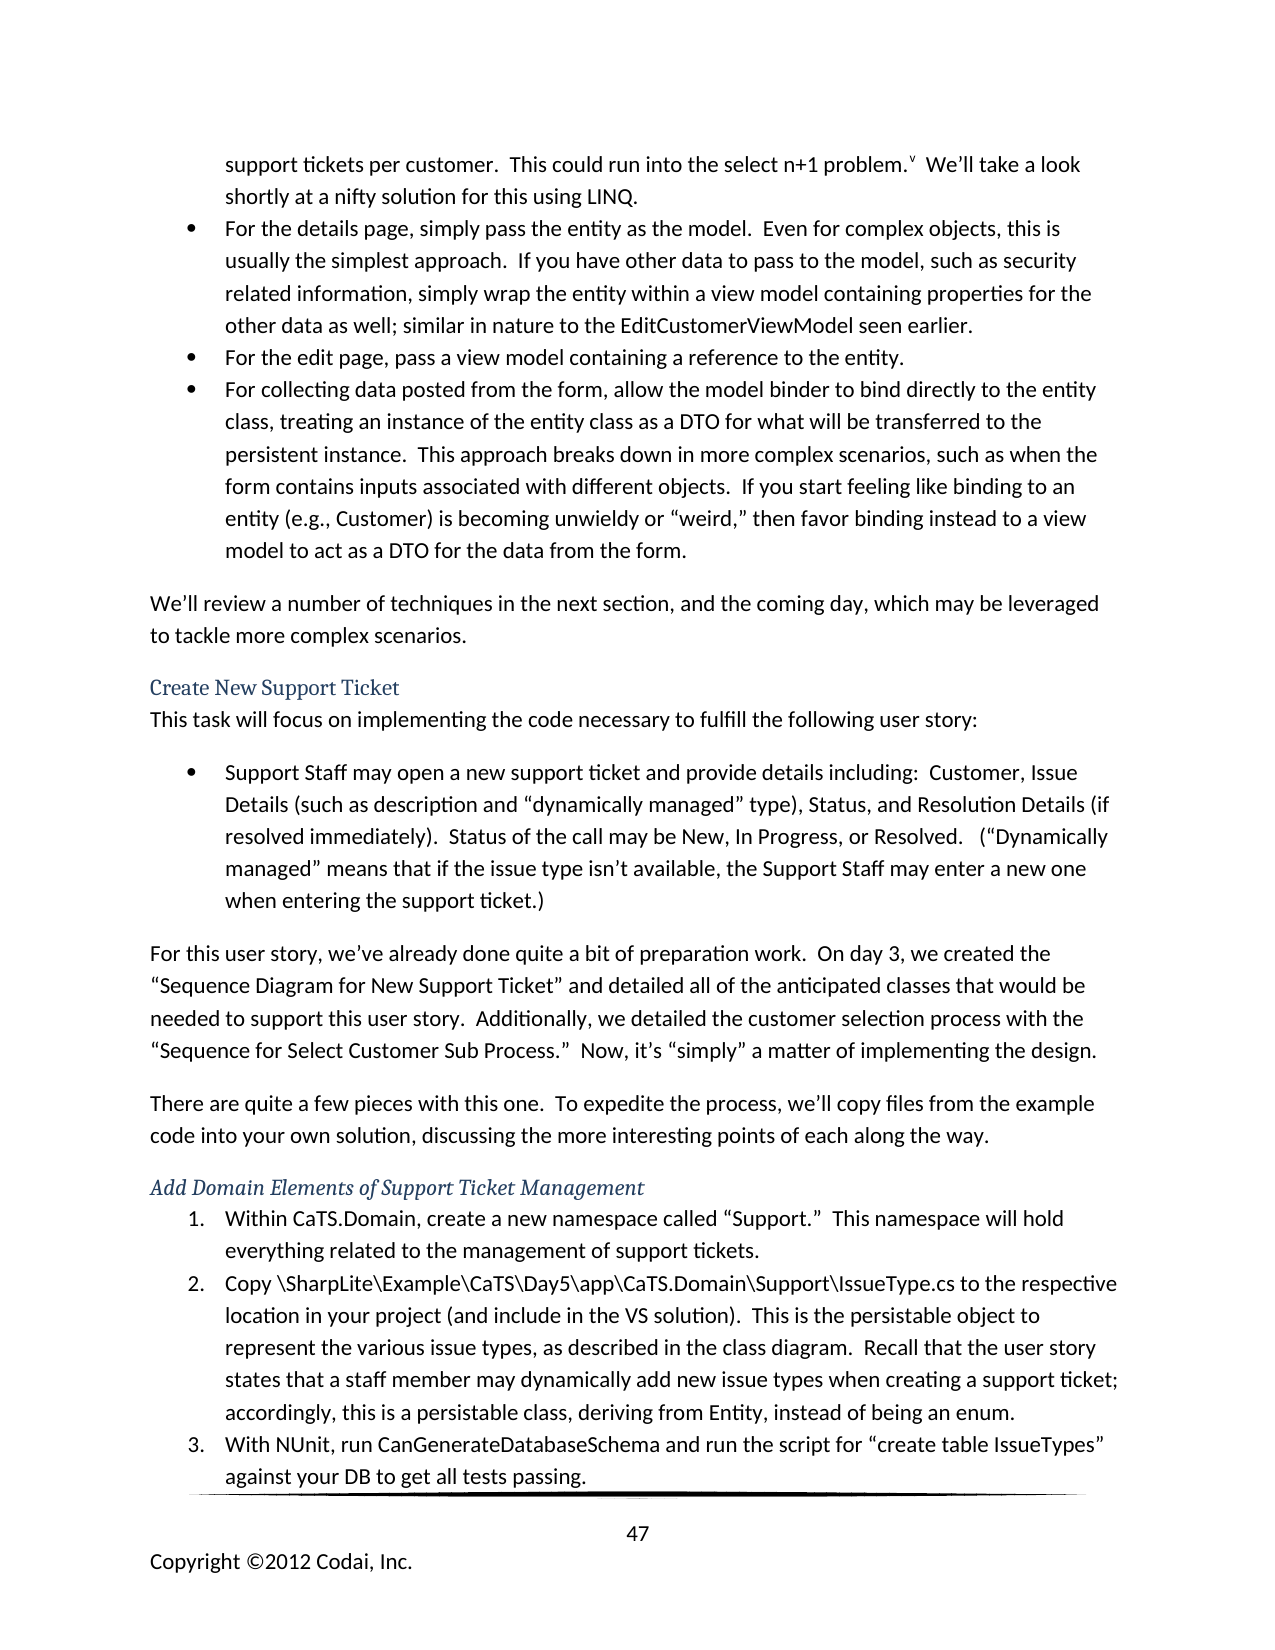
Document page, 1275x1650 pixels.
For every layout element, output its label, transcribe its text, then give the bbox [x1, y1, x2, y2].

list Within CaTS.Domain, create a new namespace called “Support.” This namespace will hold everything related to the management of support tickets. [187, 1204, 1125, 1265]
subtitle Create New Support Ticket [150, 674, 1125, 701]
text There are quite a few pieces with this one. To expedite the process, we’ll copy files from the example code into your own solution, discussing the more interesting points of each along the way. [150, 1089, 1125, 1149]
list For the details page, simply pass the entity as the model. Even for complex objects, this is usually the simplest approach. If you have other data to pass to the model, such as security related information, simply wrap the entity within a view model containing properties for the other data as well; similar in nature to the EditCustomerViewModel seen earlier. [187, 214, 1125, 339]
list Support Staff may open a new support ticket and provide details including: Customer, Issue Details (such as description and “dynamically managed” type), Status, and Resolution Details (if resolved immediately). Status of the call may be New, In Progress, or Resolved. (“Dynamically managed” means that if the issue type isn’t available, the Support Staff may enter a new one when entering the support ticket.) [187, 758, 1125, 914]
list With NUnit, run CanGenerateDatabaseSchema and run the script for “create table IssueTypes” against your DB to get all tests passing. [187, 1430, 1125, 1490]
list Copy \SharpLite\Example\CaTS\Day5\app\CaTS.Domain\Support\IssueType.cs to the respective location in your project (and include in the VS solution). This is the persistable object to represent the various issue types, as described in the class diagram. Recall that the user story states that a staff member may dynamically add new issue types when creating a support ticket; accordingly, this is a persistable class, deriving from Entity, instead of being an enum. [187, 1269, 1125, 1426]
text For this user story, we’ve already done quite a bit of preparation work. On day 3, we created the “Sequence Diagram for New Support Ticket” and detailed all of the anticipated classes that would be needed to support this user story. Additionally, we detailed the customer selection process with the “Sequence for Select Customer Sub Process.” Now, it’s “simply” a matter of implementing the design. [150, 939, 1125, 1064]
text This task will focus on implementing the code necessary to fulfill the following user story: [150, 705, 1125, 733]
text We’ll review a number of techniques in the next section, and the coming day, which may be leveraged to tackle more complex scenarios. [150, 589, 1125, 649]
subtitle Add Domain Elements of Support Ticket Management [150, 1174, 1125, 1201]
list For the edit page, pass a view model containing a reference to the entity. [187, 343, 1125, 371]
list For collecting data posted from the form, allow the model binder to bind directly to the entity class, treating an instance of the entity class as a DTO for what will be transferred to the persistent instance. This approach breaks down in more complex scenarios, such as when the form contains inputs associated with different objects. If you start feeling like binding to an entity (e.g., Customer) is becoming unwieldy or “weird,” then favor binding instead to a view model to act as a DTO for the data from the form. [187, 375, 1125, 564]
picture [189, 1490, 1087, 1499]
